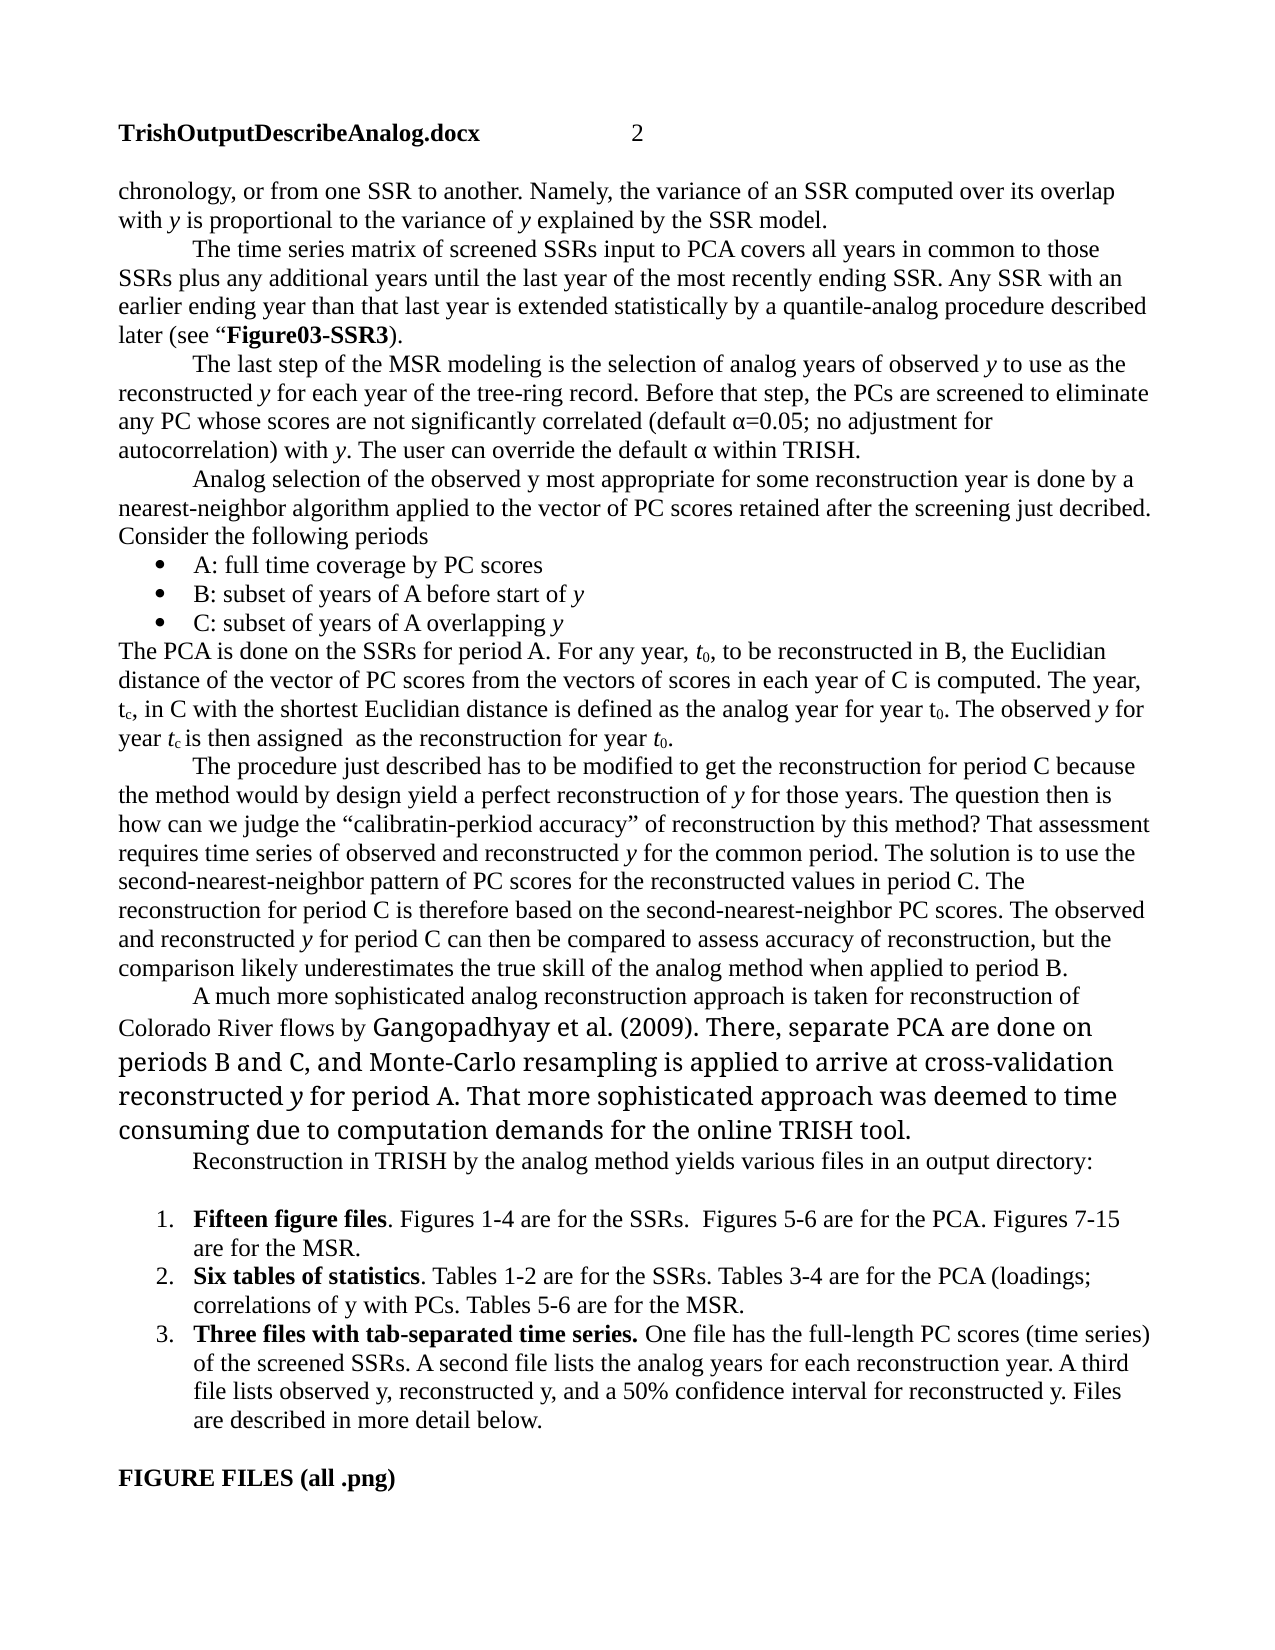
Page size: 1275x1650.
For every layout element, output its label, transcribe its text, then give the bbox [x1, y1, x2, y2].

text The PCA is done on the SSRs for period A. For any year, t0, to be reconstructed in B, the Euclidian distance of the vector of PC scores from the vectors of scores in each year of C is computed. The year, tc, in C with the shortest Euclidian distance is defined as the analog year for year t0. The observed y for year tc is then assigned as the reconstruction for year t0. [118, 636, 1157, 751]
text The last step of the MSR modeling is the selection of analog years of observed y to use as the reconstructed y for each year of the tree-ring record. Before that step, the PCs are screened to eliminate any PC whose scores are not significantly correlated (default α=0.05; no adjustment for autocorrelation) with y. The user can override the default α within TRISH. [118, 349, 1157, 464]
list A: full time coverage by PC scores [156, 550, 1157, 579]
text A much more sophisticated analog reconstruction approach is taken for reconstruction of Colorado River flows by Gangopadhyay et al. (2009). There, separate PCA are done on periods B and C, and Monte-Carlo resampling is applied to arrive at cross-validation reconstructed y for period A. That more sophisticated approach was deemed to time consuming due to computation demands for the online TRISH tool. [118, 981, 1157, 1146]
text The time series matrix of screened SSRs input to PCA covers all years in common to those SSRs plus any additional years until the last year of the most recently ending SSR. Any SSR with an earlier ending year than that last year is extended statistically by a quantile-analog procedure described later (see “Figure03-SSR3). [118, 234, 1157, 349]
text The procedure just described has to be modified to get the reconstruction for period C because the method would by design yield a perfect reconstruction of y for those years. The question then is how can we judge the “calibratin-perkiod accuracy” of reconstruction by this method? That assessment requires time series of observed and reconstructed y for the common period. The solution is to use the second-nearest-neighbor pattern of PC scores for the reconstructed values in period C. The reconstruction for period C is therefore based on the second-nearest-neighbor PC scores. The observed and reconstructed y for period C can then be compared to assess accuracy of reconstruction, but the comparison likely underestimates the true skill of the analog method when applied to period B. [118, 751, 1157, 981]
list Fifteen figure files. Figures 1-4 are for the SSRs. Figures 5-6 are for the PCA. Figures 7-15 are for the MSR. [156, 1204, 1157, 1261]
text Reconstruction in TRISH by the analog method yields various files in an output directory: [118, 1146, 1157, 1204]
text Analog selection of the observed y most appropriate for some reconstruction year is done by a nearest-neighbor algorithm applied to the vector of PC scores retained after the screening just decribed. Consider the following periods [118, 464, 1157, 550]
list B: subset of years of A before start of y [156, 579, 1157, 608]
list Three files with tab-separated time series. One file has the full-length PC scores (time series) of the screened SSRs. A second file lists the analog years for each reconstruction year. A third file lists observed y, reconstructed y, and a 50% confidence interval for reconstructed y. Files are described in more detail below. [156, 1319, 1157, 1434]
text FIGURE FILES (all .png) [118, 1463, 1157, 1491]
list C: subset of years of A overlapping y [156, 608, 1157, 636]
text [118, 176, 1157, 234]
list Six tables of statistics. Tables 1-2 are for the SSRs. Tables 3-4 are for the PCA (loadings; correlations of y with PCs. Tables 5-6 are for the MSR. [156, 1261, 1157, 1319]
